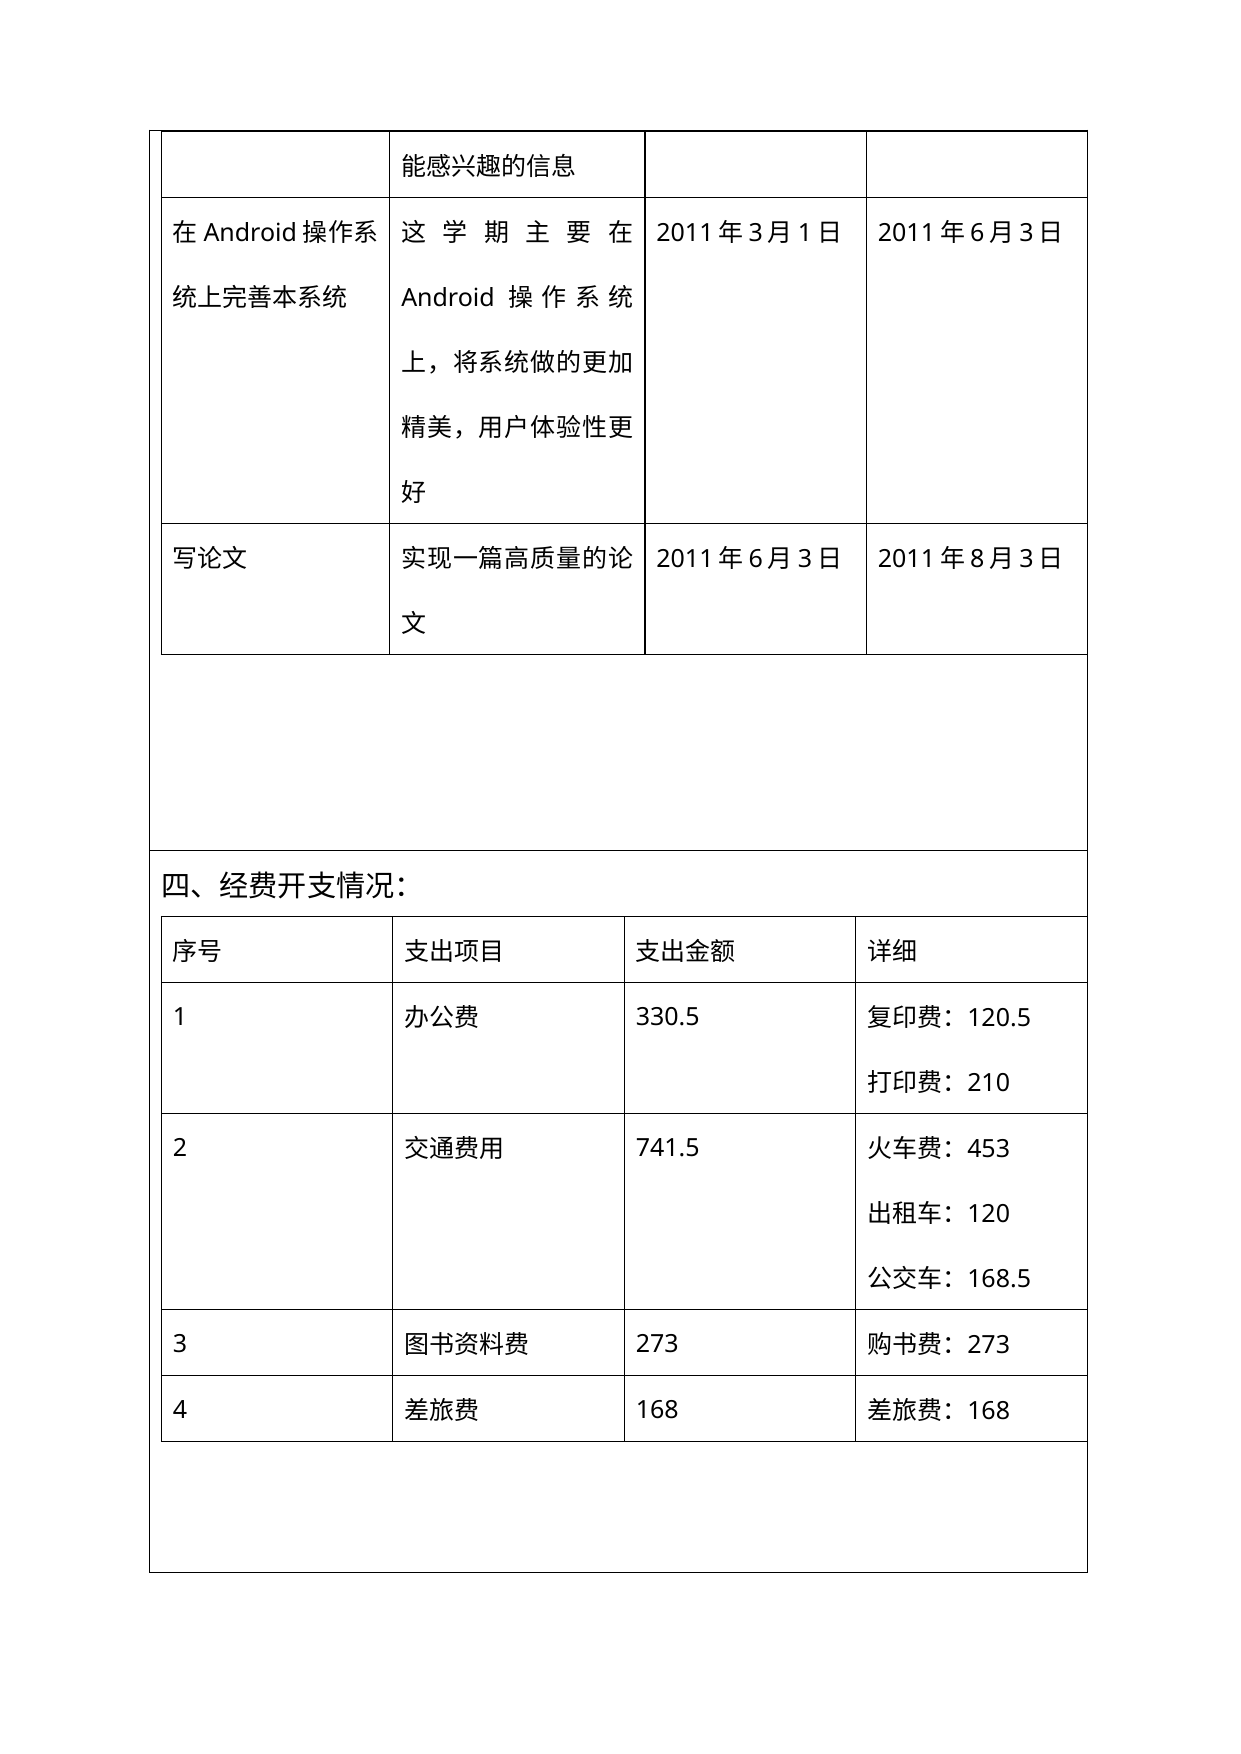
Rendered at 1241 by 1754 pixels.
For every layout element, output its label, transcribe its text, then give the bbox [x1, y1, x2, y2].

table_cell 三、下一阶段主要任务与时间安排： 下一阶段的主要任务，依然是紧跟计划安排，认认真真完成项目。但是由于我们已经做出一个查询系统以及一个租赁系统，所以我们的项目计划需要再做一些小小的修改。 [150, 131, 1087, 850]
table_cell 四、经费开支情况： [150, 851, 1087, 1572]
